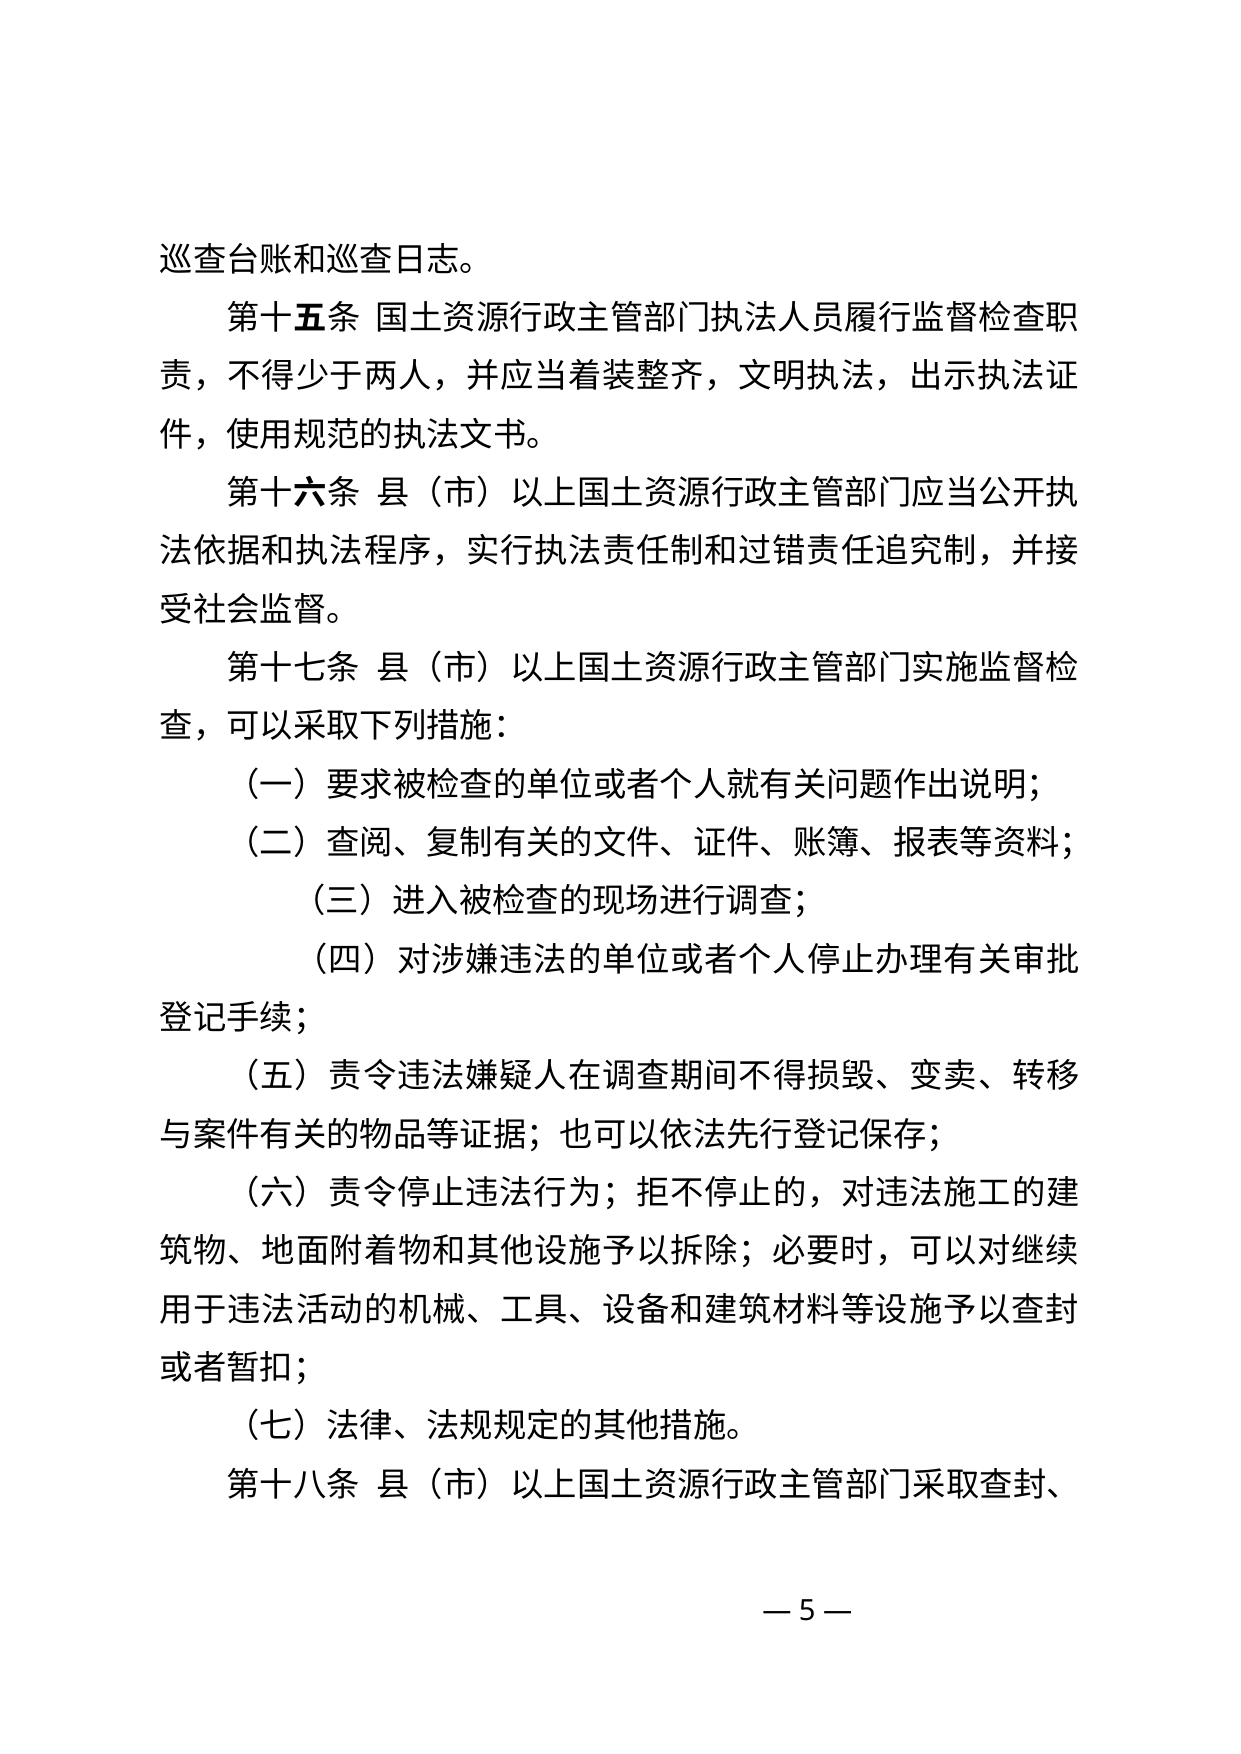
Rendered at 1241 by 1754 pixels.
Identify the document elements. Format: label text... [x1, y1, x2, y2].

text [159, 1449, 1081, 1508]
text 第十七条 县（市）以上国土资源行政主管部门实施监督检查，可以采取下列措施： [159, 633, 1081, 749]
text 第十五条 国土资源行政主管部门执法人员履行监督检查职责，不得少于两人，并应当着装整齐，文明执法，出示执法证件，使用规范的执法文书。 [159, 283, 1081, 458]
text （五）责令违法嫌疑人在调查期间不得损毁、变卖、转移与案件有关的物品等证据；也可以依法先行登记保存； [159, 1041, 1081, 1158]
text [159, 224, 1081, 283]
text （二）查阅、复制有关的文件、证件、账簿、报表等资料； [159, 808, 1081, 866]
text （七）法律、法规规定的其他措施。 [159, 1391, 1081, 1449]
text （四）对涉嫌违法的单位或者个人停止办理有关审批、登记手续； [159, 924, 1081, 1041]
text （三）进入被检查的现场进行调查； [226, 866, 1081, 924]
text （一）要求被检查的单位或者个人就有关问题作出说明； [159, 749, 1081, 808]
text （六）责令停止违法行为；拒不停止的，对违法施工的建筑物、地面附着物和其他设施予以拆除；必要时，可以对继续用于违法活动的机械、工具、设备和建筑材料等设施予以查封或者暂扣； [159, 1158, 1081, 1391]
text 第十六条 县（市）以上国土资源行政主管部门应当公开执法依据和执法程序，实行执法责任制和过错责任追究制，并接受社会监督。 [159, 458, 1081, 633]
